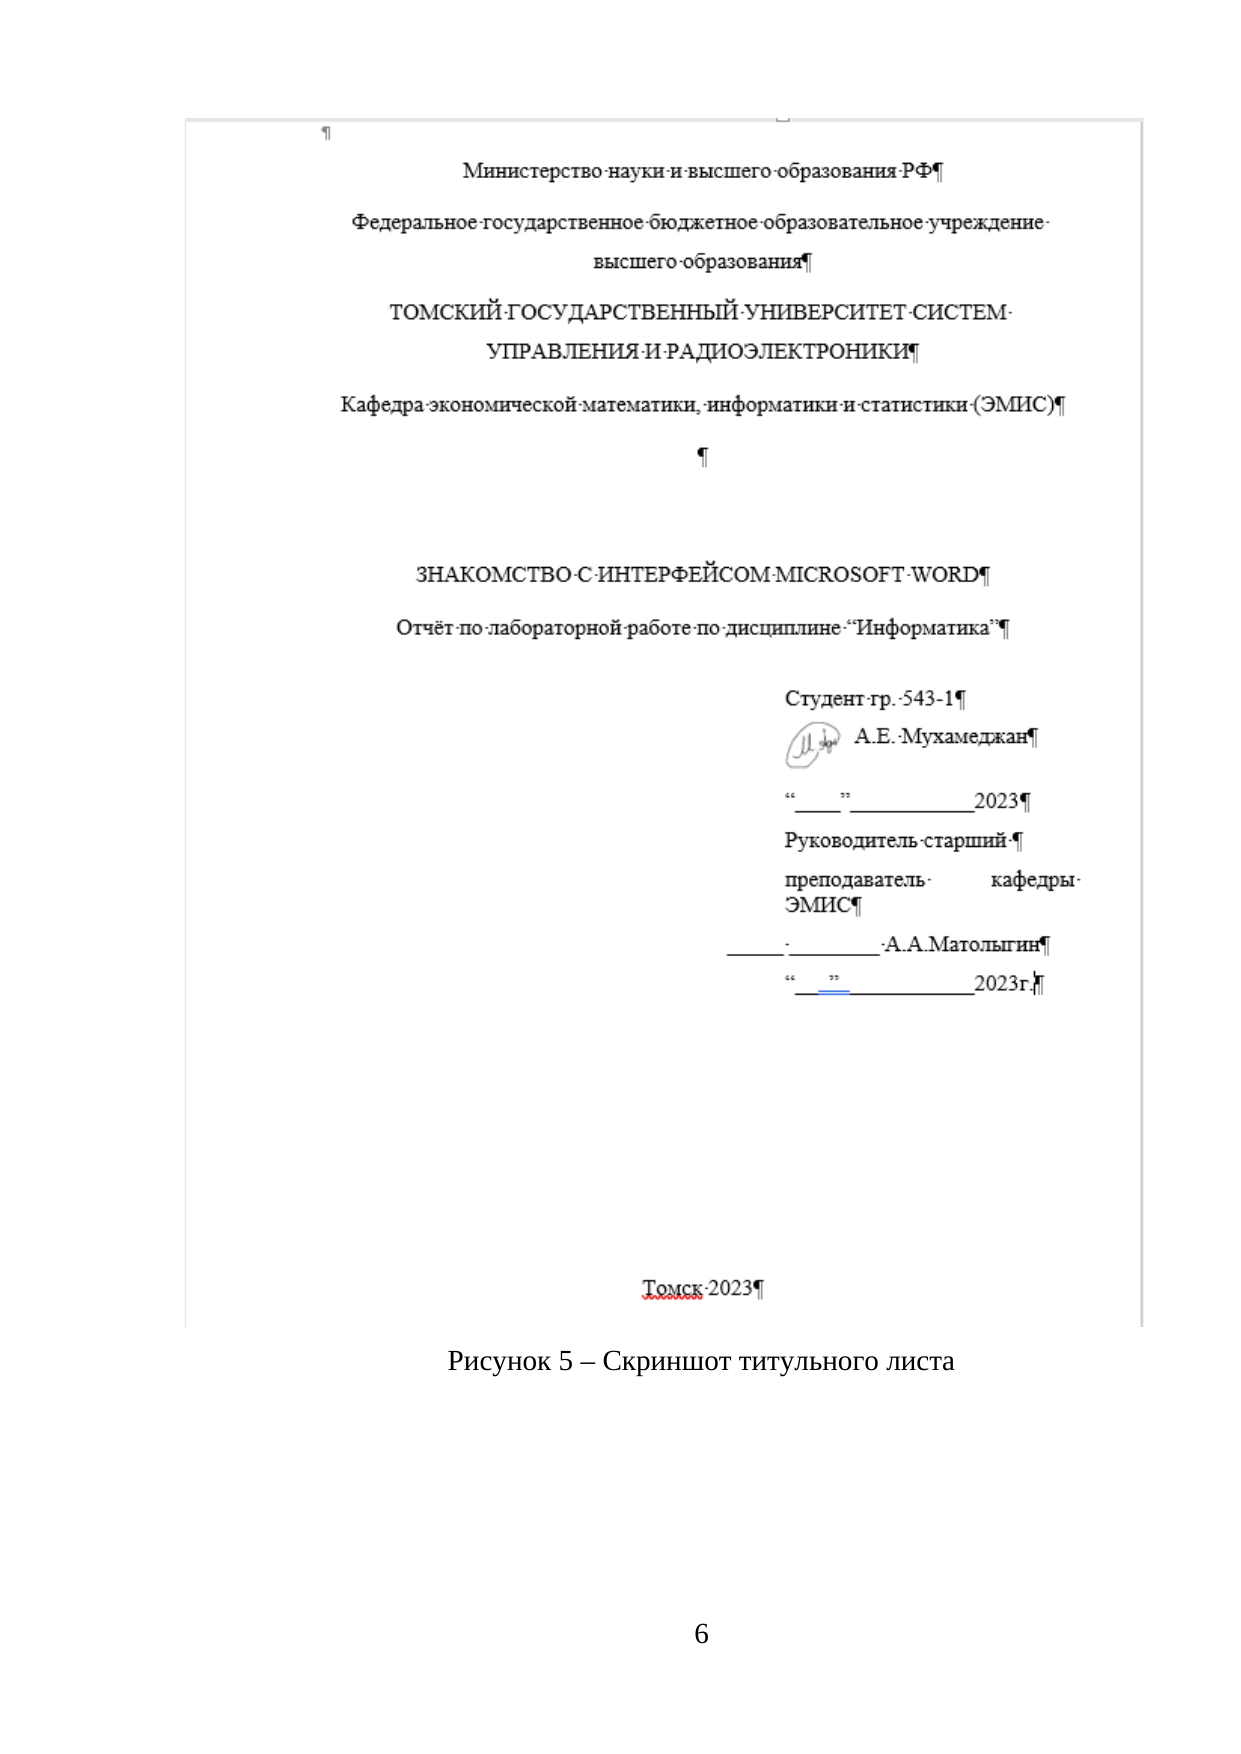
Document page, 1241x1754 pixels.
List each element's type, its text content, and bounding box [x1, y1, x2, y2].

text Рисунок 5 – Скриншот титульного листа [177, 1343, 1152, 1377]
picture [184, 118, 1144, 1327]
